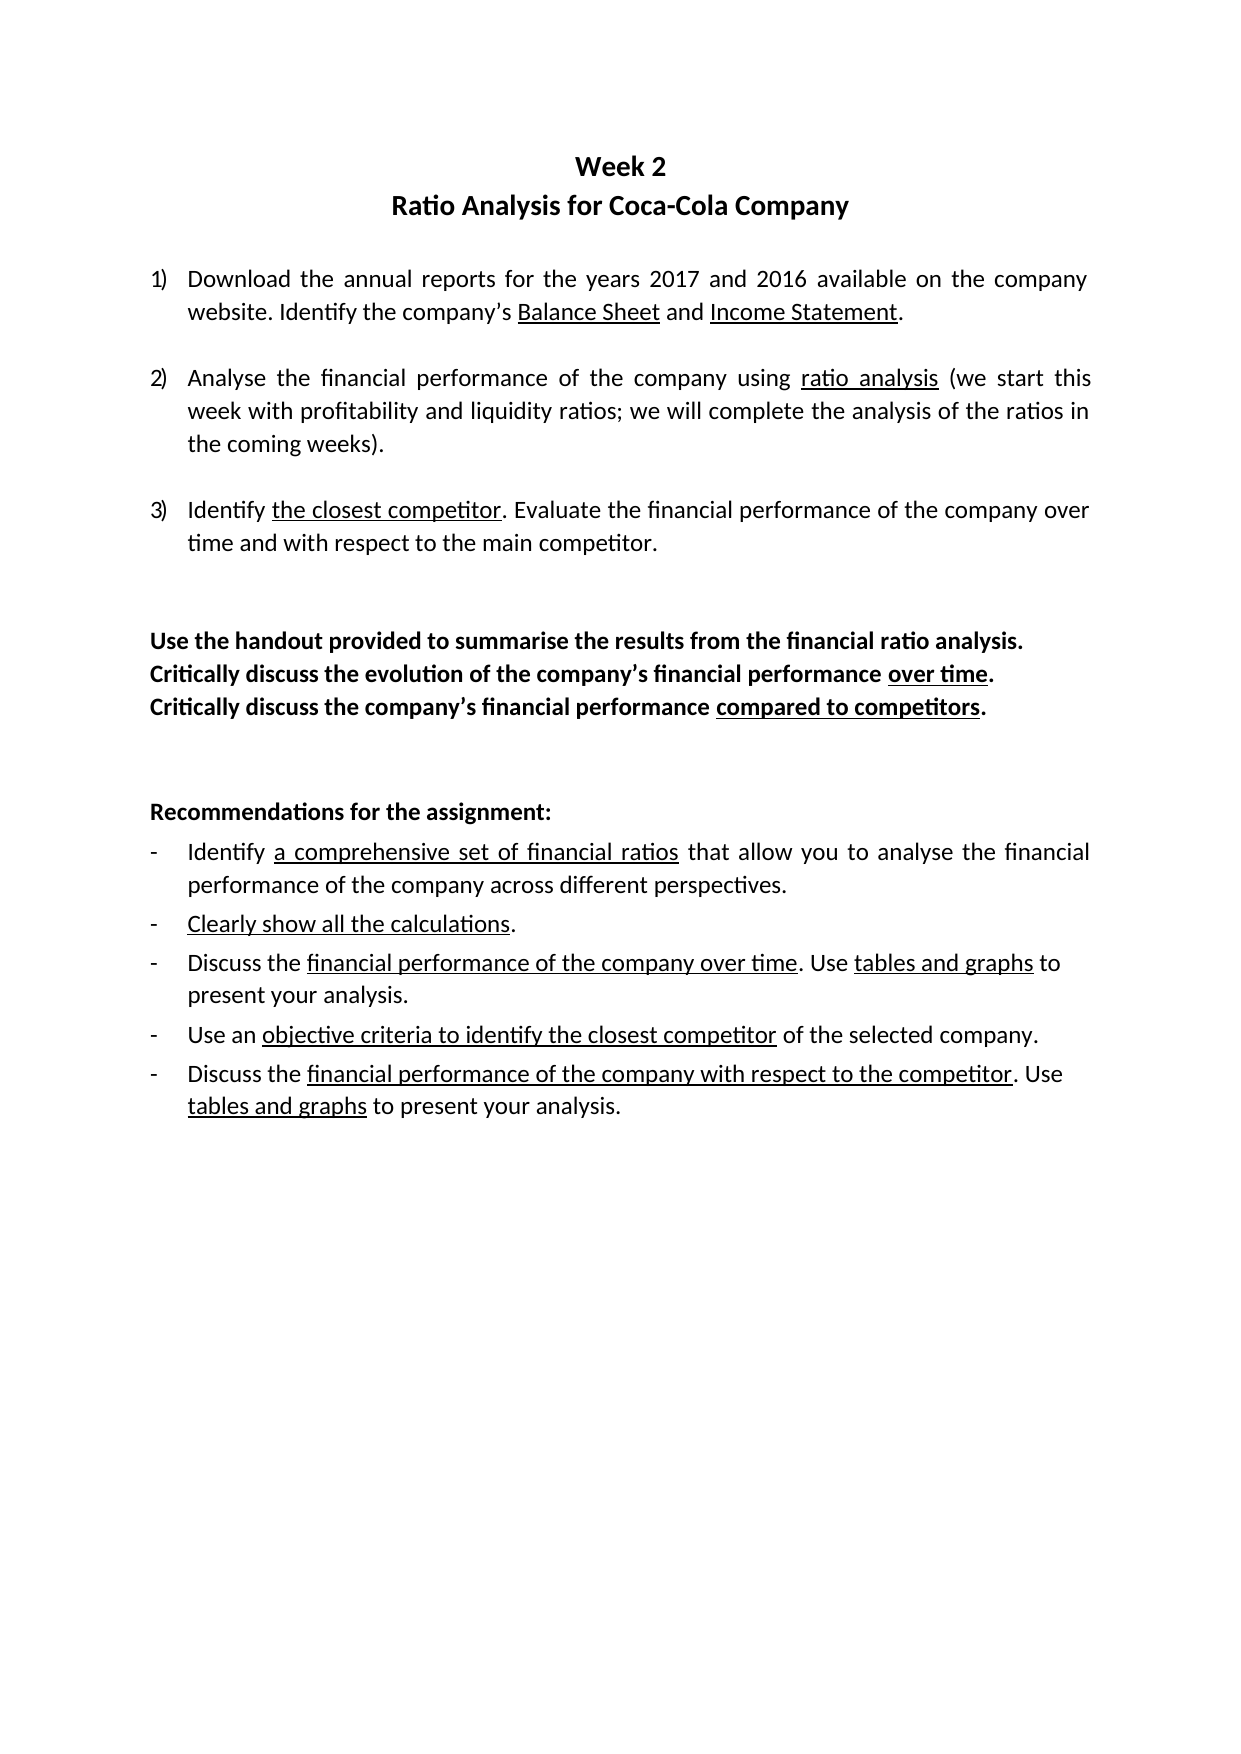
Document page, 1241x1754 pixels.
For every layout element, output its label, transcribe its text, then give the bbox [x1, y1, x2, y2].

list Identify the closest competitor. Evaluate the financial performance of the company over time and with respect to the main competitor. [150, 494, 1090, 557]
list Discuss the financial performance of the company over time. Use tables and graphs to present your analysis. [150, 947, 1062, 1010]
text Ratio Analysis for Coca-Cola Company [389, 187, 851, 222]
list Use an objective criteria to identify the closest competitor of the selected company. [150, 1019, 1103, 1049]
list Analyse the financial performance of the company using ratio analysis (we start this week with profitability and liquidity ratios; we will complete the analysis of the ratios in the coming weeks). [150, 362, 1091, 458]
list Download the annual reports for the years 2017 and 2016 available on the company [150, 263, 1101, 294]
subtitle Week 2 [389, 148, 852, 184]
text Recommendations for the assignment: [150, 797, 1103, 827]
list Identify a comprehensive set of financial ratios that allow you to analyse the financial performance of the company across different perspectives. [150, 836, 1091, 899]
list Discuss the financial performance of the company with respect to the competitor. Use tables and graphs to present your analysis. [150, 1058, 1064, 1121]
subtitle Use the handout provided to summarise the results from the financial ratio analysis. [150, 626, 1103, 656]
list Clearly show all the calculations. [150, 908, 1103, 938]
text Critically discuss the company’s financial performance compared to competitors. [150, 692, 1103, 722]
text Critically discuss the evolution of the company’s financial performance over time. [150, 658, 1103, 689]
text website. Identify the company’s Balance Sheet and Income Statement. [187, 296, 1103, 327]
